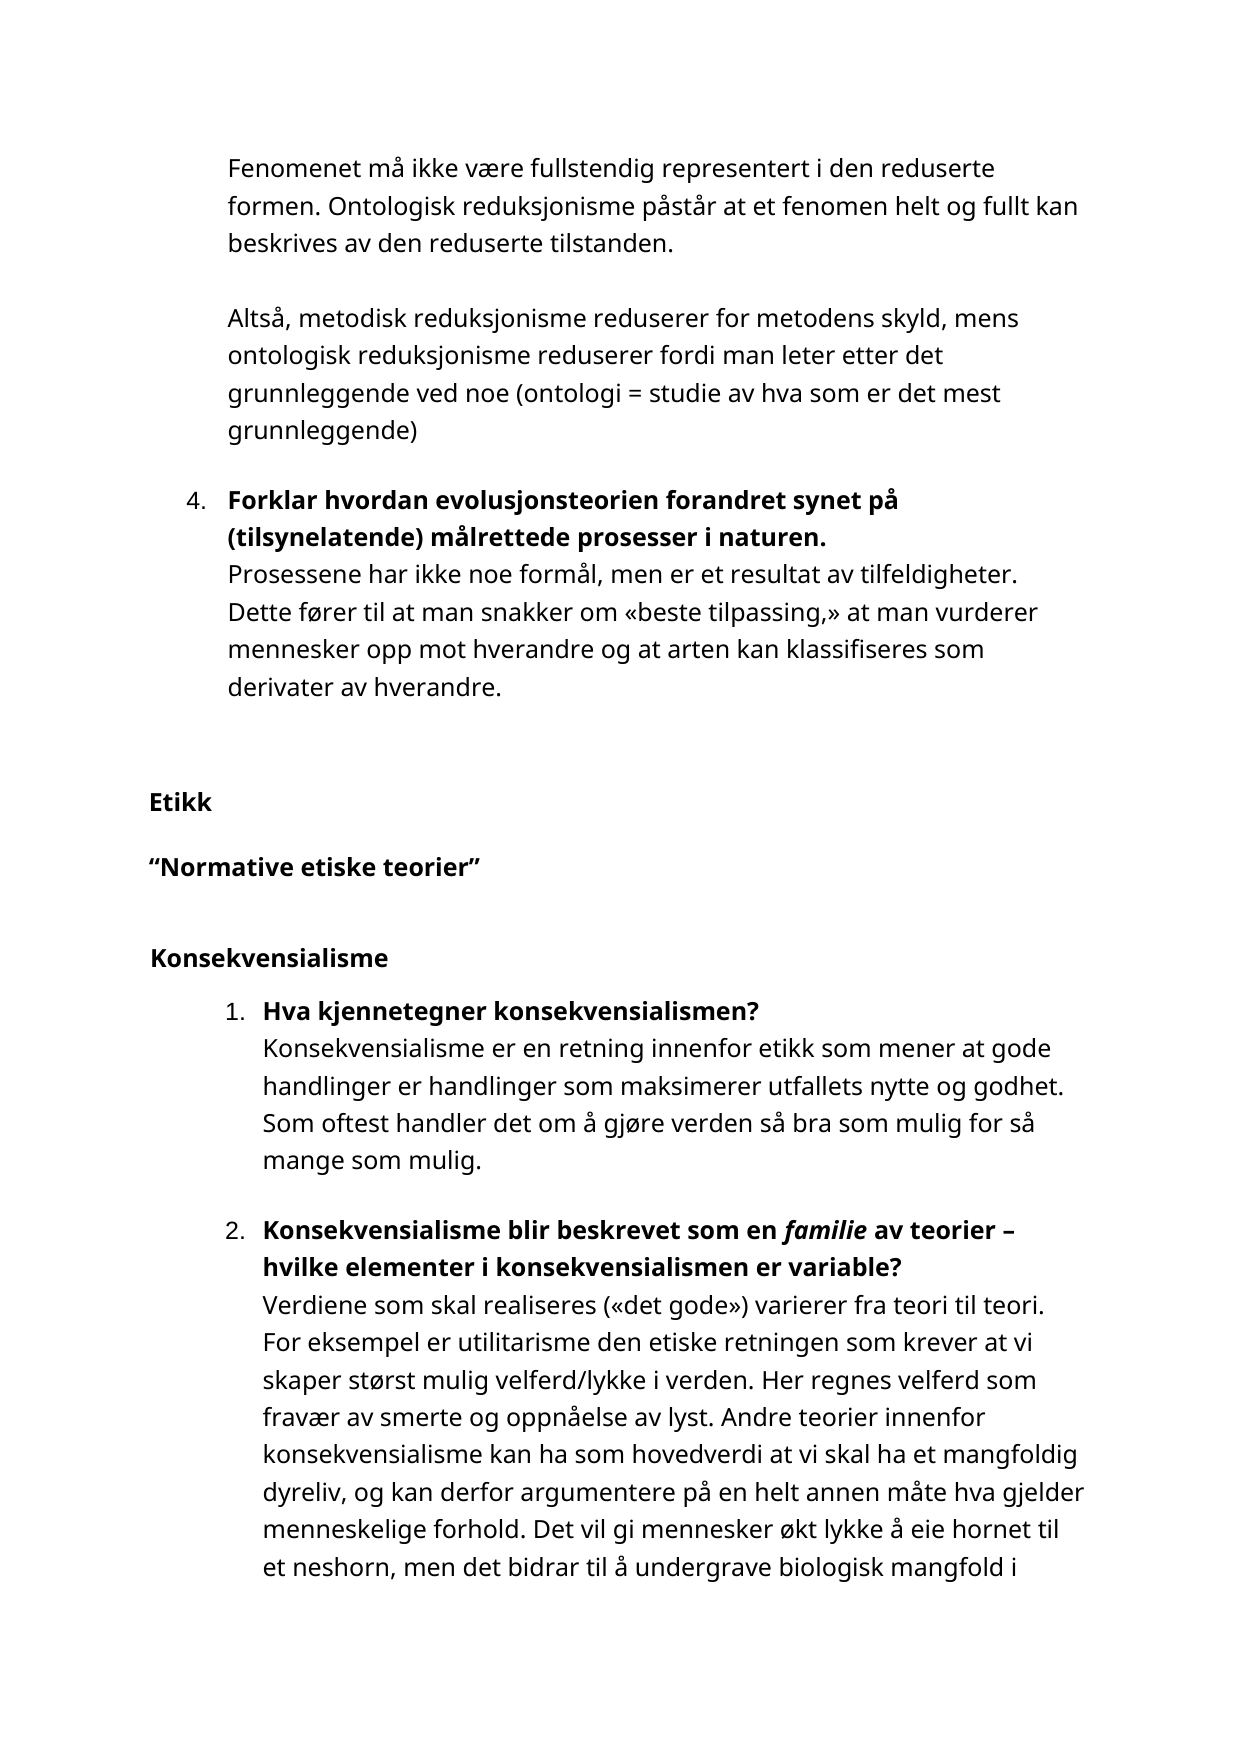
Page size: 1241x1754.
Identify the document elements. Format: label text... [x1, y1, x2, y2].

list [225, 1213, 1088, 1583]
list Hva kjennetegner konsekvensialismen? Konsekvensialisme er en retning innenfor etikk som mener at gode handlinger er handlinger som maksimerer utfallets nytte og godhet. Som oftest handler det om å gjøre verden så bra som mulig for så mange som mulig. [225, 993, 1088, 1208]
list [186, 151, 1088, 478]
subtitle Etikk [148, 784, 1088, 818]
text Konsekvensialisme [150, 941, 1088, 974]
list Forklar hvordan evolusjonsteorien forandret synet på (tilsynelatende) målrettede prosesser i naturen. Prosessene har ikke noe formål, men er et resultat av tilfeldigheter. Dette fører til at man snakker om «beste tilpassing,» at man vurderer mennesker opp mot hverandre og at arten kan klassifiseres som derivater av hverandre. [186, 482, 1088, 703]
subtitle “Normative etiske teorier” [148, 849, 1088, 883]
